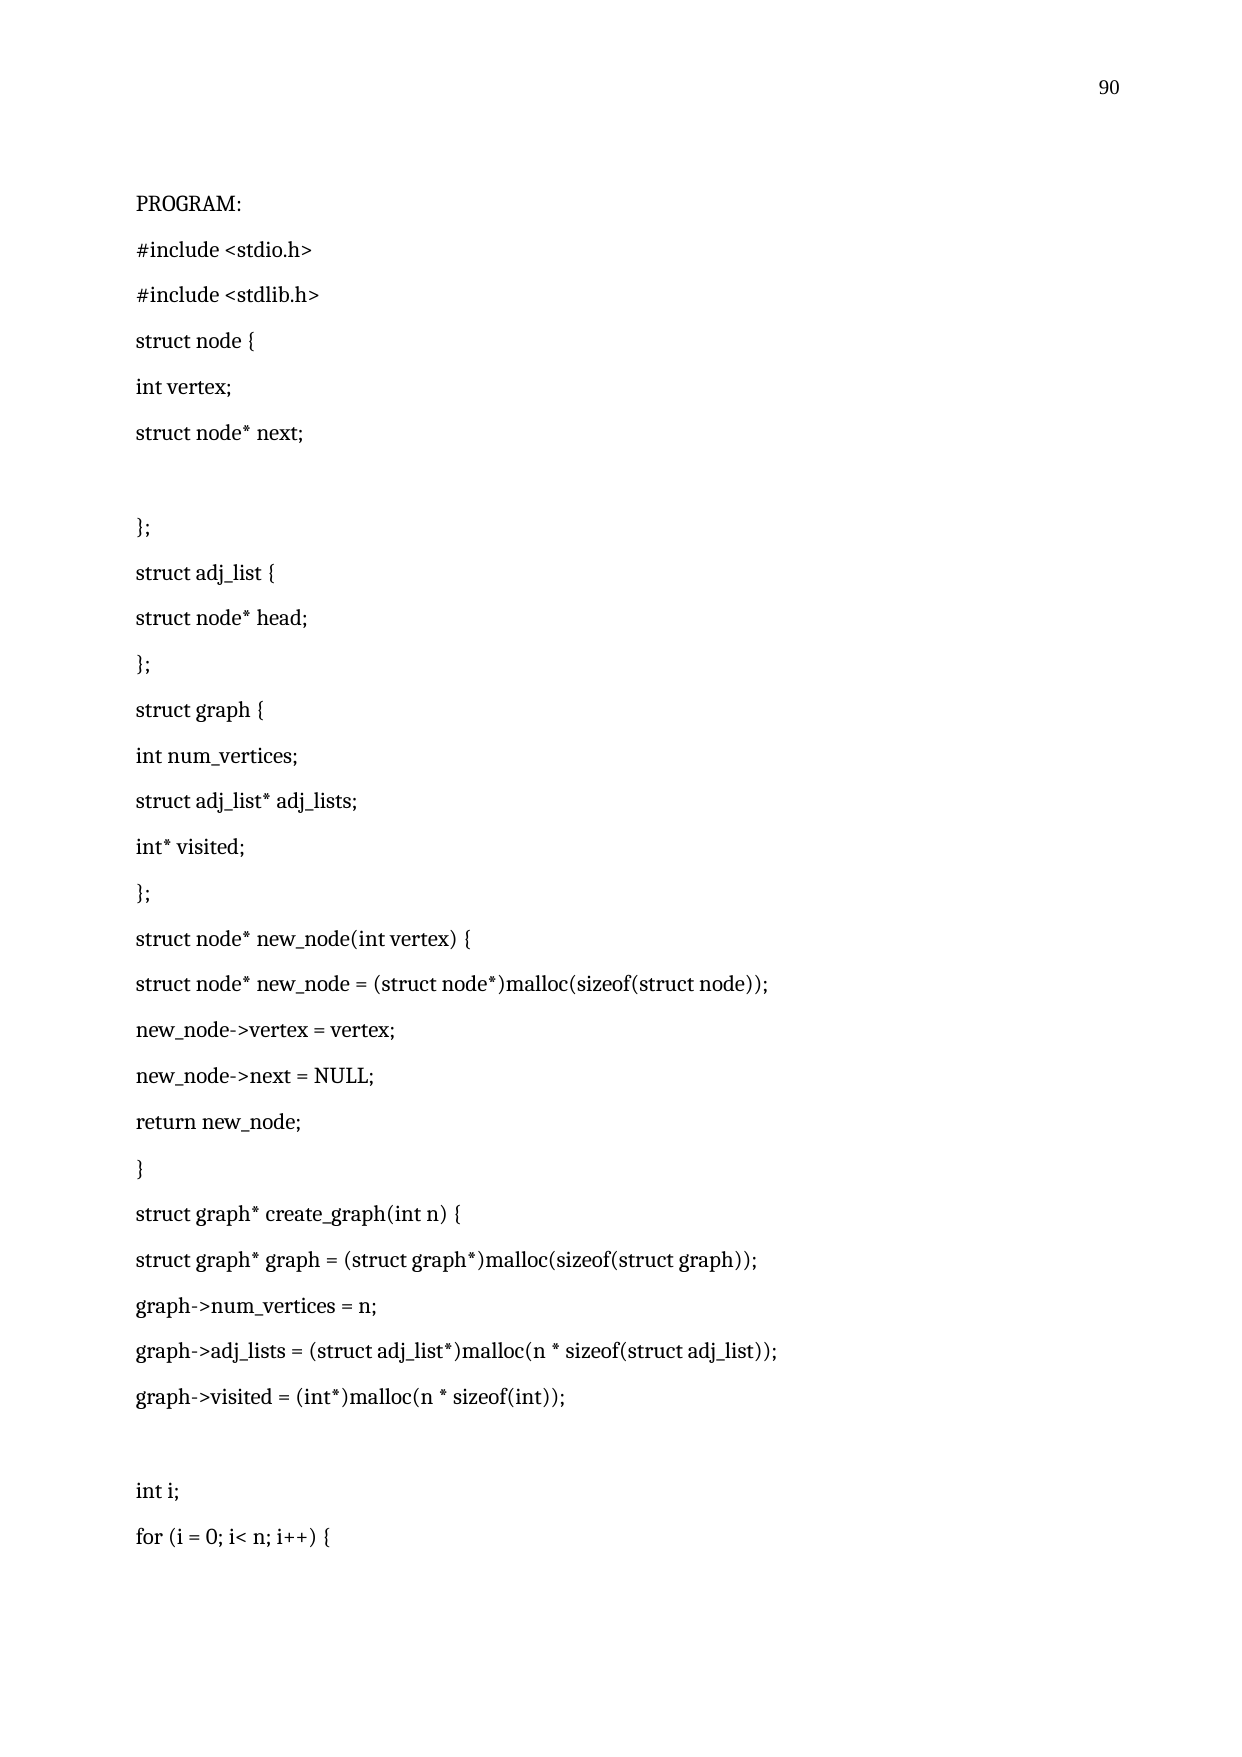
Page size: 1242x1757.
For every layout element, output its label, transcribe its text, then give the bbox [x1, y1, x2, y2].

text int* visited; [136, 834, 1150, 860]
text }; [136, 651, 1150, 677]
text struct node* new_node = (struct node*)malloc(sizeof(struct node)); [136, 971, 1150, 998]
text int vertex; [136, 374, 1150, 400]
text PROGRAM: [136, 191, 1150, 217]
text struct adj_list* adj_lists; [136, 788, 1150, 815]
text }; [136, 880, 1150, 906]
text } [136, 1155, 1150, 1182]
text struct node* head; [136, 605, 1150, 632]
text struct node { [136, 328, 1150, 354]
text int i; [136, 1478, 1150, 1504]
text #include <stdio.h> [136, 237, 1150, 263]
text graph->visited = (int*)malloc(n * sizeof(int)); [136, 1384, 1150, 1410]
text struct graph* create_graph(int n) { [136, 1201, 1150, 1227]
text struct node* next; [136, 419, 1150, 446]
text graph->adj_lists = (struct adj_list*)malloc(n * sizeof(struct adj_list)); [136, 1338, 1150, 1364]
text struct graph* graph = (struct graph*)malloc(sizeof(struct graph)); [136, 1247, 1150, 1273]
text #include <stdlib.h> [136, 282, 1150, 309]
text struct node* new_node(int vertex) { [136, 926, 1150, 952]
text }; [136, 514, 1150, 540]
text for (i = 0; i< n; i++) { [136, 1524, 1150, 1550]
text int num_vertices; [136, 742, 1150, 769]
text struct graph { [136, 697, 1150, 723]
text new_node->vertex = vertex; new_node->next = NULL; return new_node; [136, 1017, 413, 1135]
text graph->num_vertices = n; [136, 1292, 1150, 1319]
text struct adj_list { [136, 559, 1150, 586]
